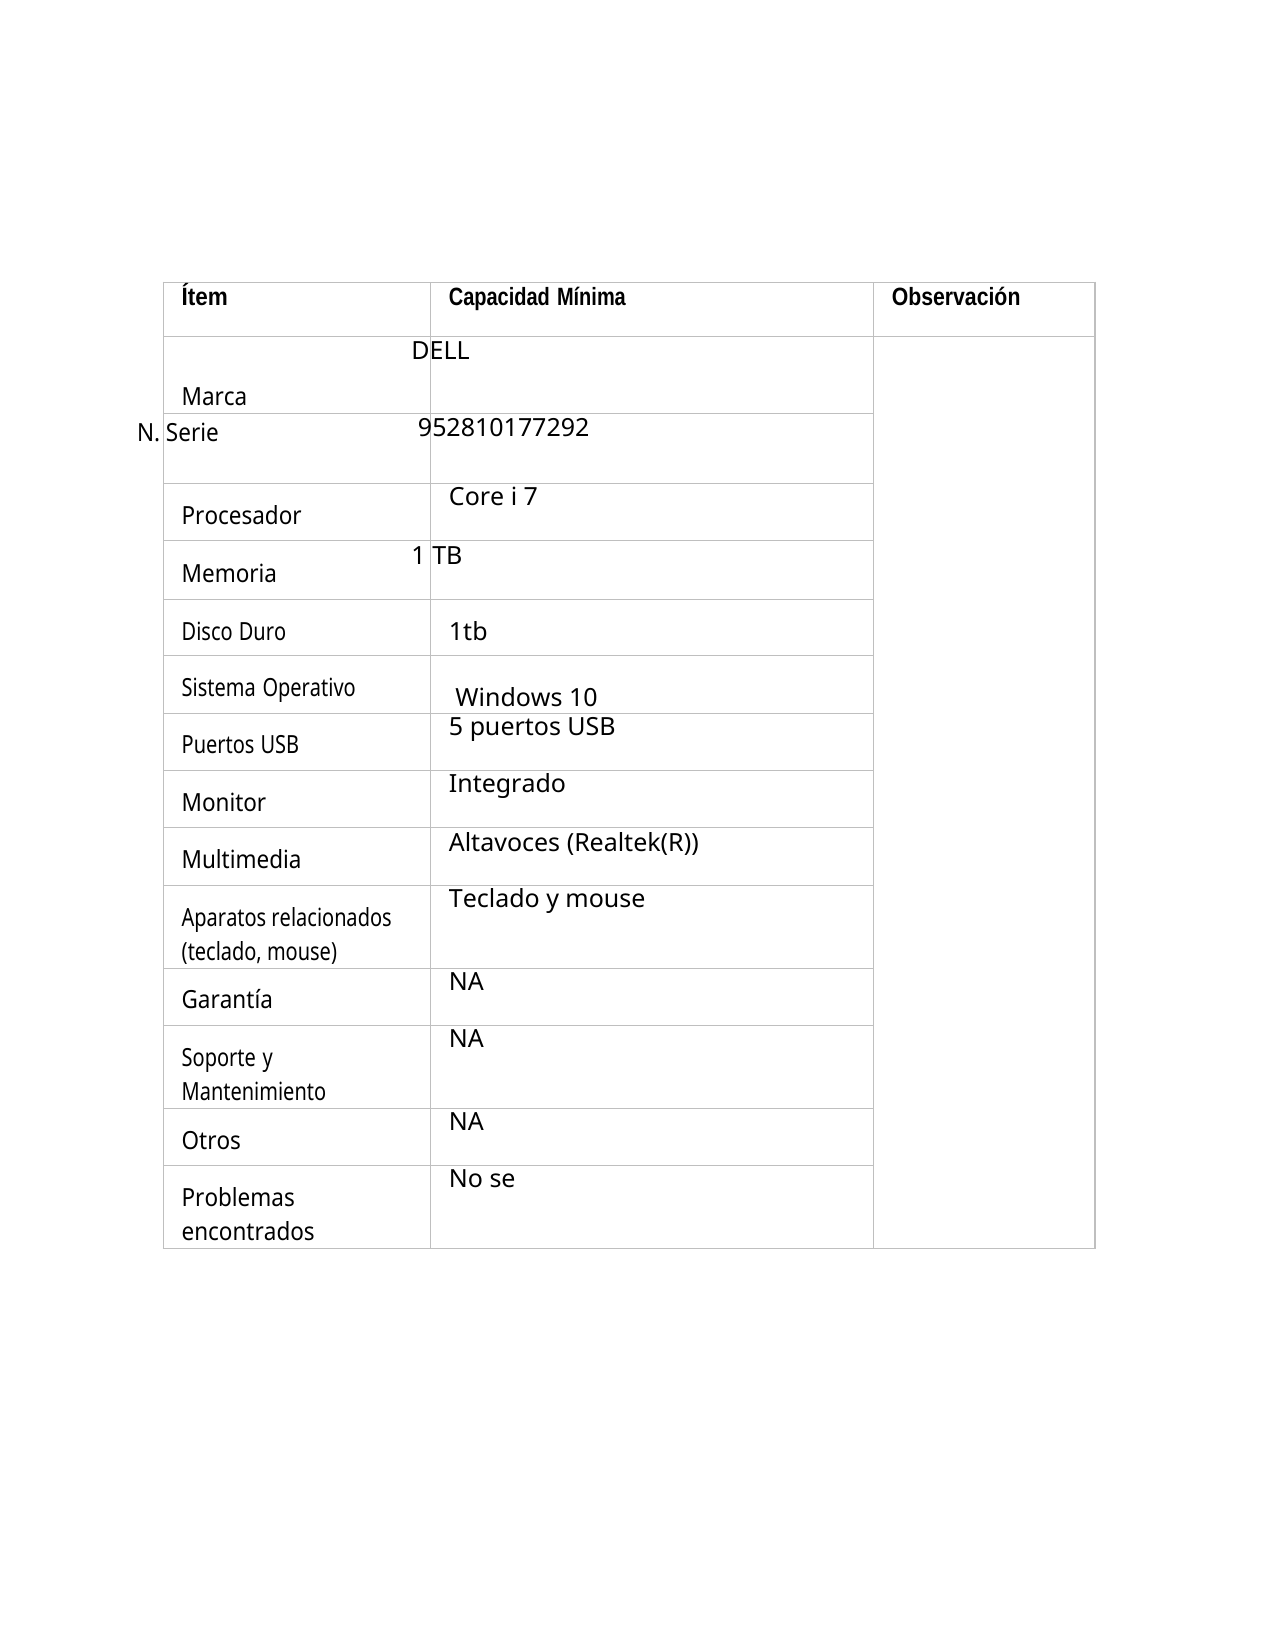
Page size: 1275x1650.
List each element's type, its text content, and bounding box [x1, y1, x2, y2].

table_cell 5 puertos USB [431, 714, 873, 770]
table_cell N. Serie [164, 414, 430, 483]
table_cell Puertos USB [164, 714, 430, 770]
table_cell [874, 337, 1094, 1248]
table_cell Monitor [164, 771, 430, 827]
table_cell NA [431, 969, 873, 1025]
table_cell Multimedia [164, 828, 430, 884]
table_cell Disco Duro [164, 600, 430, 655]
table_cell Core i 7 [431, 484, 873, 540]
table_cell DELL [431, 337, 873, 413]
table_header Capacidad Mínima [431, 283, 873, 336]
table_cell Altavoces (Realtek(R)) [431, 828, 873, 884]
table_cell NA [431, 1109, 873, 1165]
table_header Ítem [164, 283, 430, 336]
table_cell Garantía [164, 969, 430, 1025]
table_cell Problemas encontrados [164, 1166, 430, 1248]
table_cell 1 TB [431, 541, 873, 599]
table_cell Otros [164, 1109, 430, 1165]
table_cell Windows 10 [431, 656, 873, 713]
table_cell Integrado [431, 771, 873, 827]
table_cell Soporte y Mantenimiento [164, 1026, 430, 1108]
table_header Observación [874, 283, 1094, 336]
table_cell Sistema Operativo [164, 656, 430, 713]
table_cell Memoria [164, 541, 430, 599]
table_cell NA [431, 1026, 873, 1108]
table_cell Aparatos relacionados (teclado, mouse) [164, 886, 430, 967]
table_cell Procesador [164, 484, 430, 540]
table_cell 1tb [431, 600, 873, 655]
table_cell Marca [164, 337, 430, 413]
table_cell Teclado y mouse [431, 886, 873, 967]
table_cell No se [431, 1166, 873, 1248]
table_cell 952810177292 [431, 414, 873, 483]
